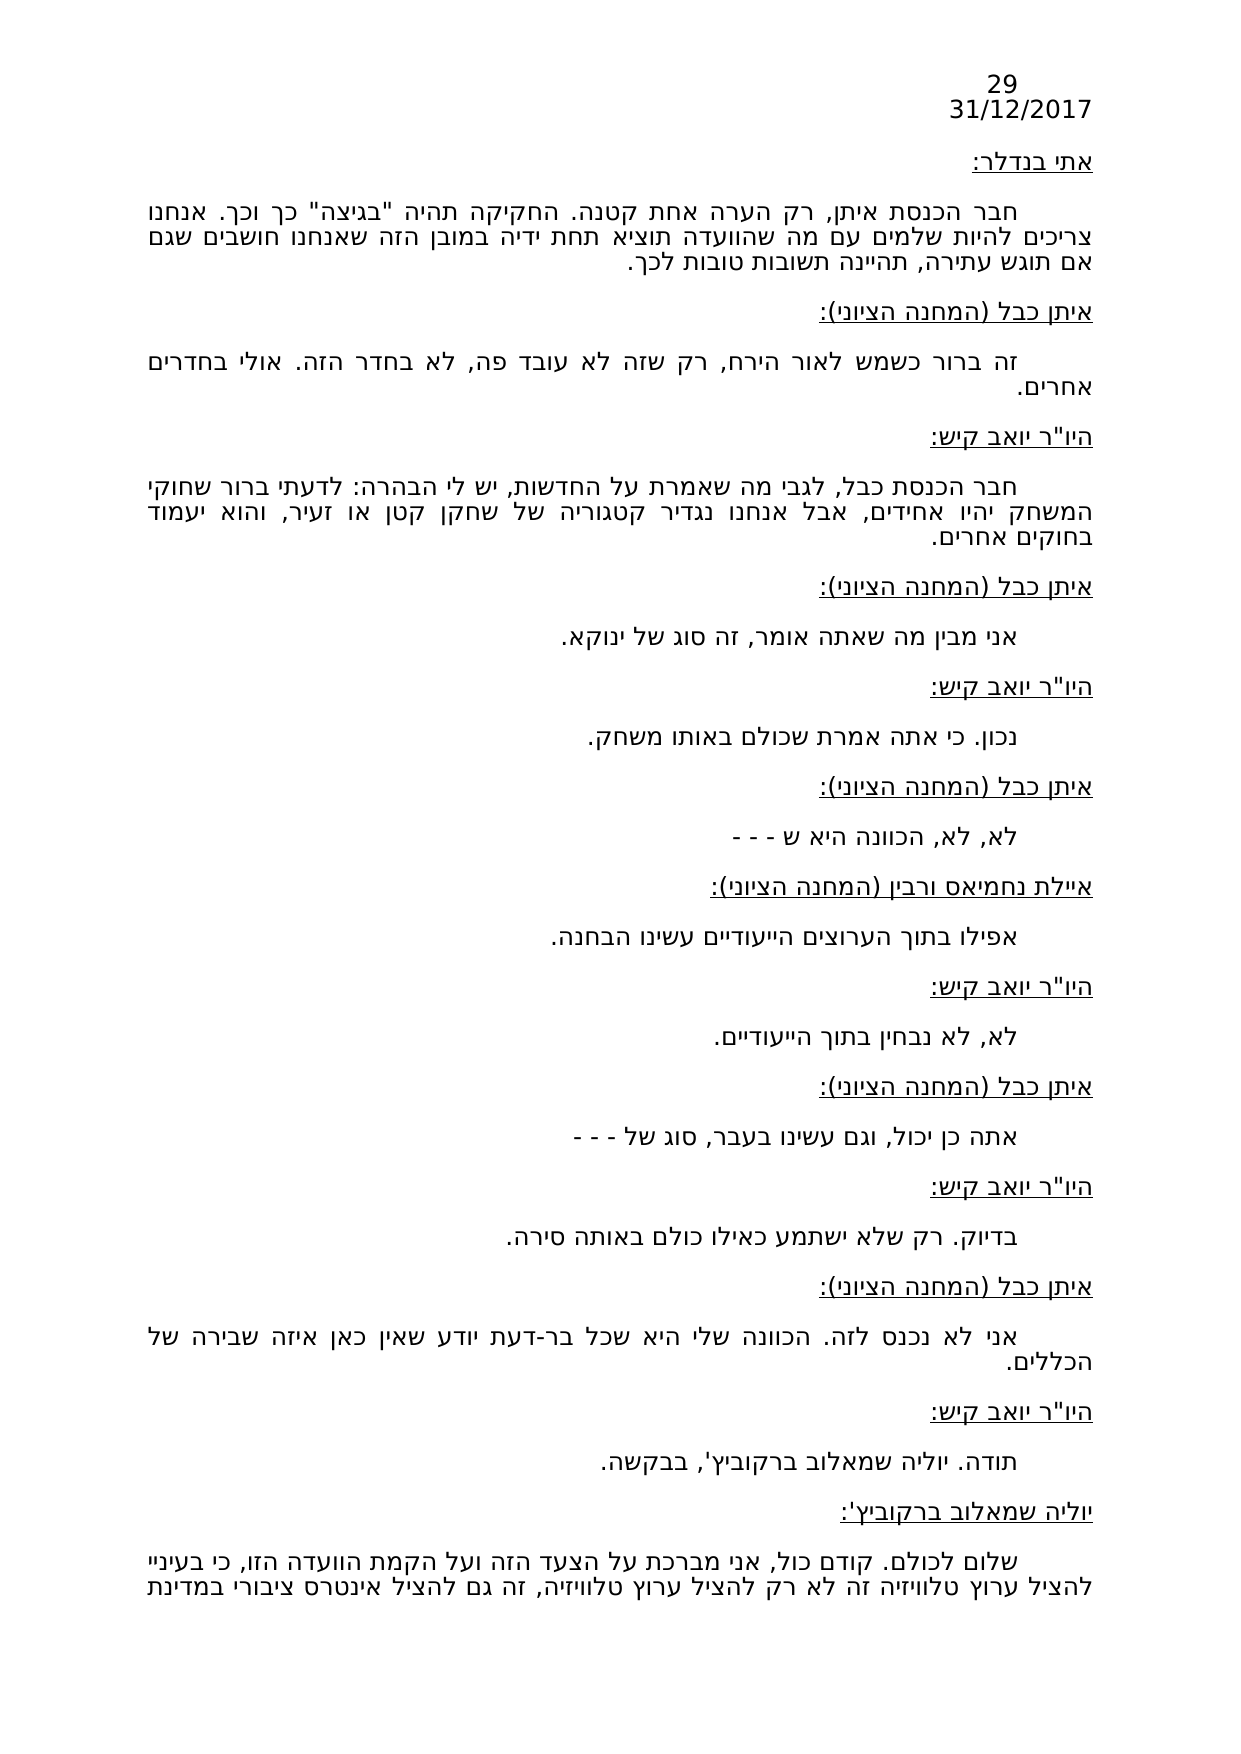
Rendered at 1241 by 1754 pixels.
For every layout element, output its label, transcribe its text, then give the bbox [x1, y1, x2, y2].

text אתה כן יכול, וגם עשינו בעבר, סוג של - - - [147, 1125, 1093, 1150]
text אני לא נכנס לזה. הכוונה שלי היא שכל בר-דעת יודע שאין כאן איזה שבירה של הכללים. [147, 1325, 1093, 1375]
text נכון. כי אתה אמרת שכולם באותו משחק. [147, 725, 1093, 750]
text לא, לא, הכוונה היא ש - - - [147, 825, 1093, 850]
text איתן כבל (המחנה הציוני): [147, 1075, 1093, 1100]
text היו"ר יואב קיש: [147, 1175, 1093, 1200]
text איתן כבל (המחנה הציוני): [147, 575, 1093, 600]
text חבר הכנסת כבל, לגבי מה שאמרת על החדשות, יש לי הבהרה: לדעתי ברור שחוקי המשחק יהיו אחידים, אבל אנחנו נגדיר קטגוריה של שחקן קטן או זעיר, והוא יעמוד בחוקים אחרים. [147, 475, 1093, 550]
text היו"ר יואב קיש: [147, 425, 1093, 450]
text היו"ר יואב קיש: [147, 975, 1093, 1000]
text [147, 1550, 1093, 1600]
text איתן כבל (המחנה הציוני): [147, 775, 1093, 800]
text איתן כבל (המחנה הציוני): [147, 1275, 1093, 1300]
text יוליה שמאלוב ברקוביץ': [147, 1500, 1093, 1525]
text אתי בנדלר: [147, 150, 1093, 175]
text היו"ר יואב קיש: [147, 675, 1093, 700]
text תודה. יוליה שמאלוב ברקוביץ', בבקשה. [147, 1450, 1093, 1475]
text איילת נחמיאס ורבין (המחנה הציוני): [147, 875, 1093, 900]
text זה ברור כשמש לאור הירח, רק שזה לא עובד פה, לא בחדר הזה. אולי בחדרים אחרים. [147, 350, 1093, 400]
text איתן כבל (המחנה הציוני): [147, 300, 1093, 325]
text אני מבין מה שאתה אומר, זה סוג של ינוקא. [147, 625, 1093, 650]
text היו"ר יואב קיש: [147, 1400, 1093, 1425]
text לא, לא נבחין בתוך הייעודיים. [147, 1025, 1093, 1050]
text בדיוק. רק שלא ישתמע כאילו כולם באותה סירה. [147, 1225, 1093, 1250]
text אפילו בתוך הערוצים הייעודיים עשינו הבחנה. [147, 925, 1093, 950]
text חבר הכנסת איתן, רק הערה אחת קטנה. החקיקה תהיה "בגיצה" כך וכך. אנחנו צריכים להיות שלמים עם מה שהוועדה תוציא תחת ידיה במובן הזה שאנחנו חושבים שגם אם תוגש עתירה, תהיינה תשובות טובות לכך. [147, 200, 1093, 275]
